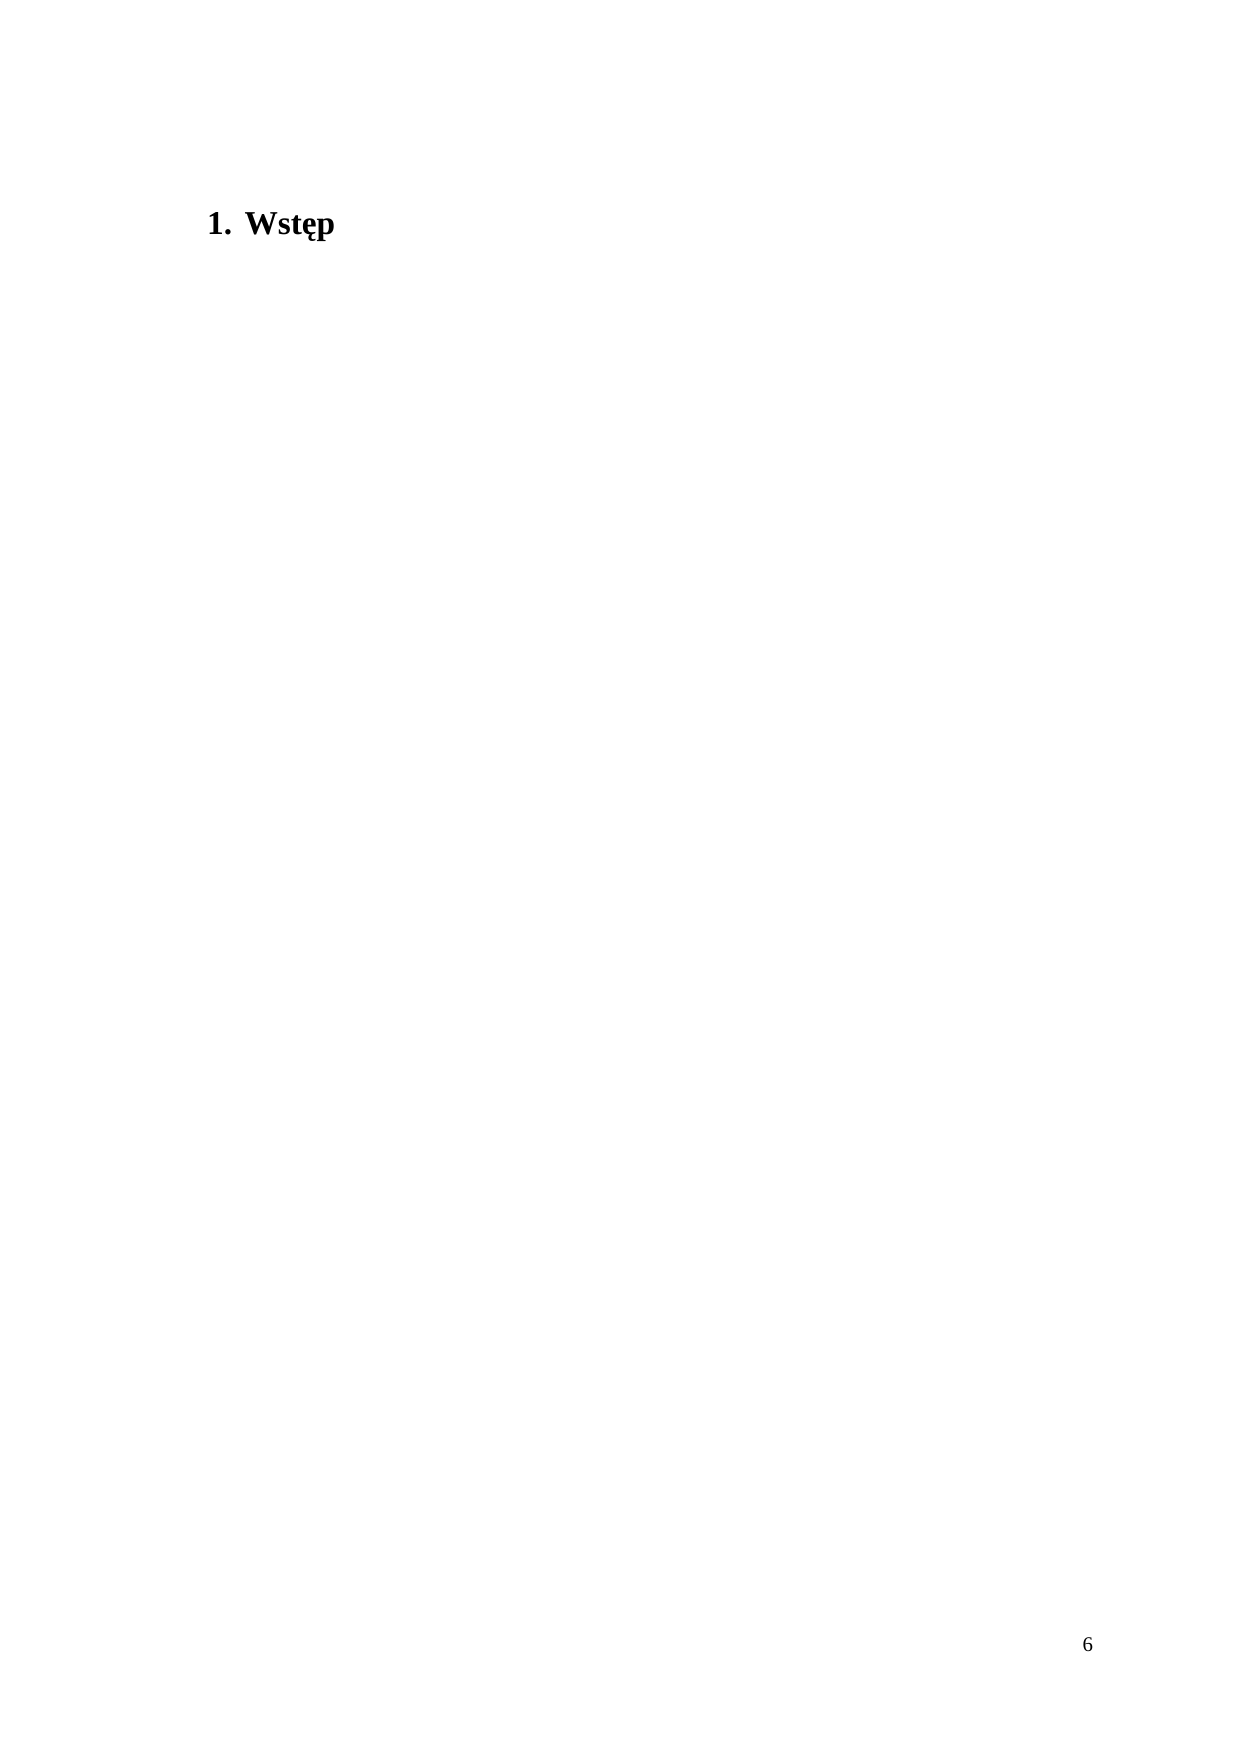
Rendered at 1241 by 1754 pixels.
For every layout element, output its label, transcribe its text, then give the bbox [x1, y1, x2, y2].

subtitle Wstęp [207, 204, 1093, 242]
